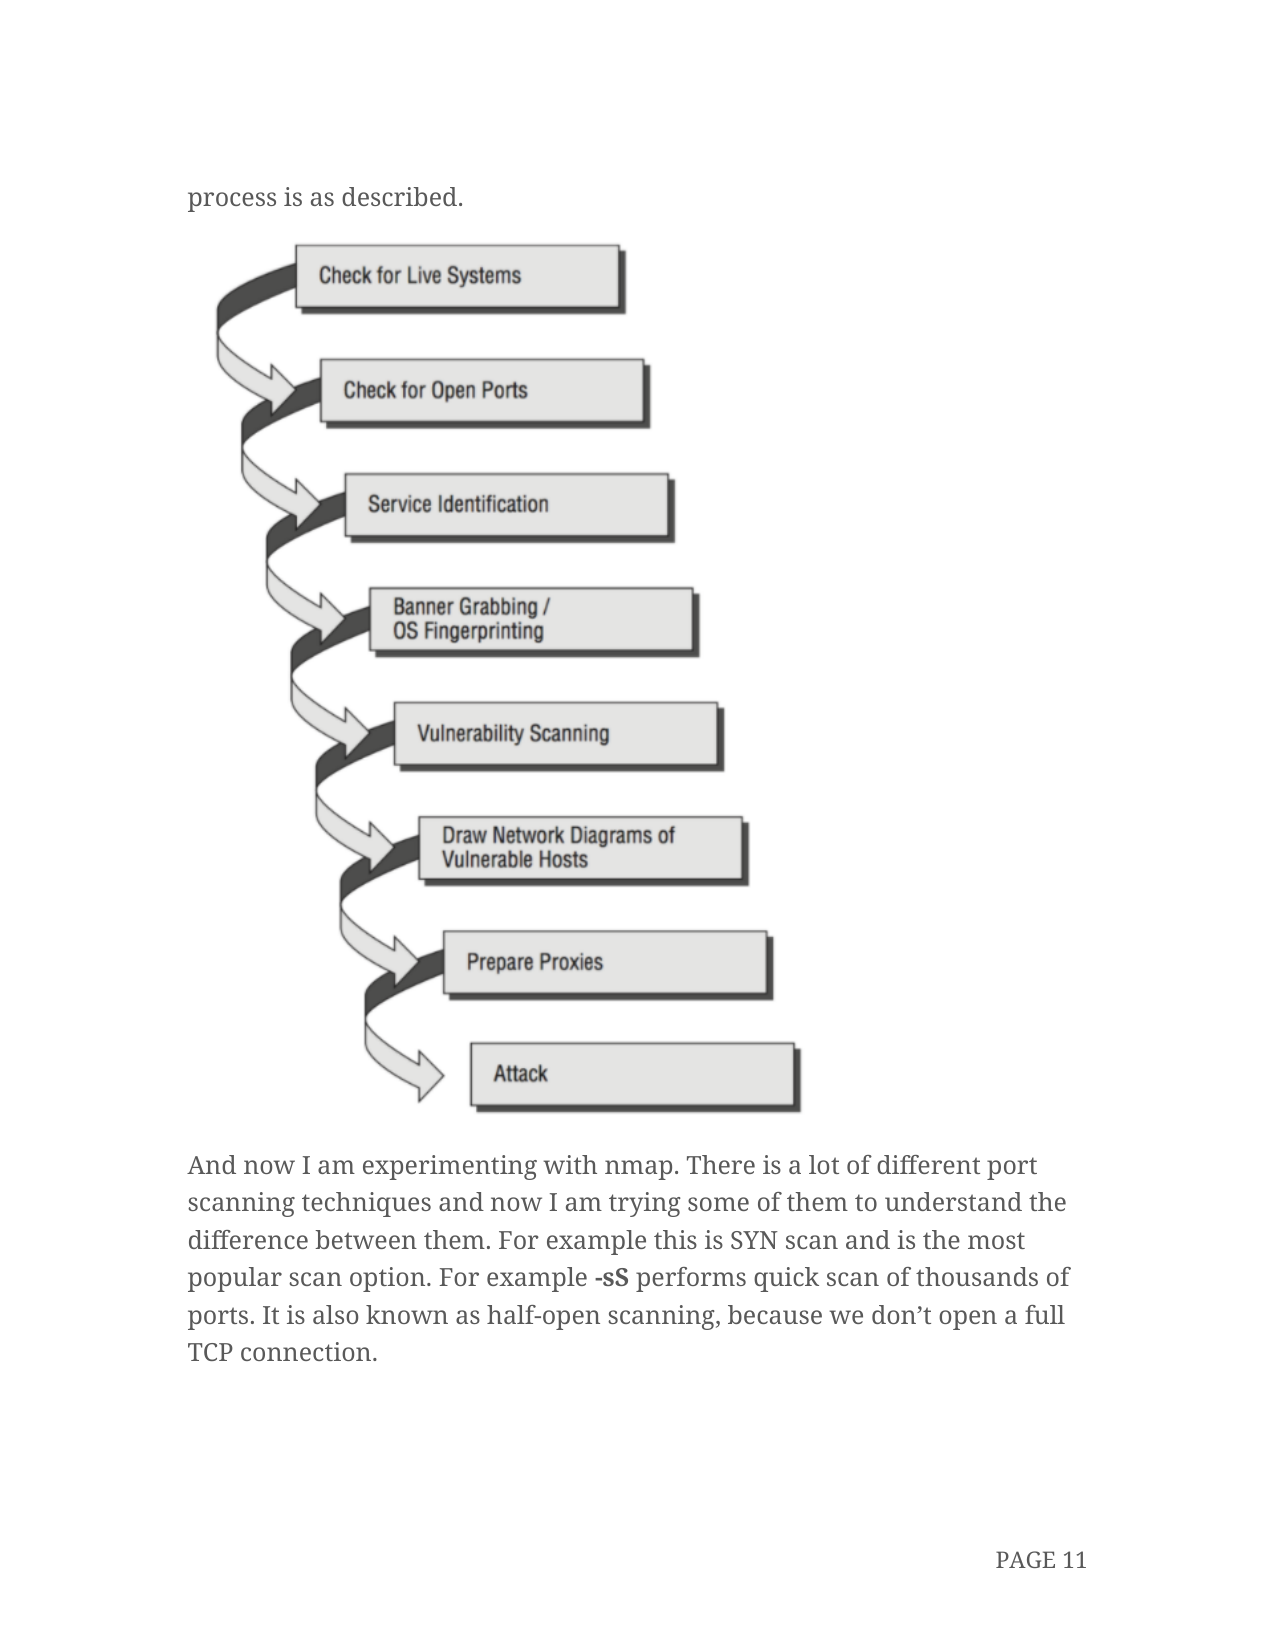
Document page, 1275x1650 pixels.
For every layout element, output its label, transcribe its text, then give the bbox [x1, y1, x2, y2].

picture [187, 217, 808, 1124]
text And now I am experimenting with nmap. There is a lot of different port scanning techniques and now I am trying some of them to understand the difference between them. For example this is SYN scan and is the most popular scan option. For example -sS performs quick scan of thousands of ports. It is also known as half-open scanning, because we don’t open a full TCP connection. [187, 1148, 1087, 1369]
